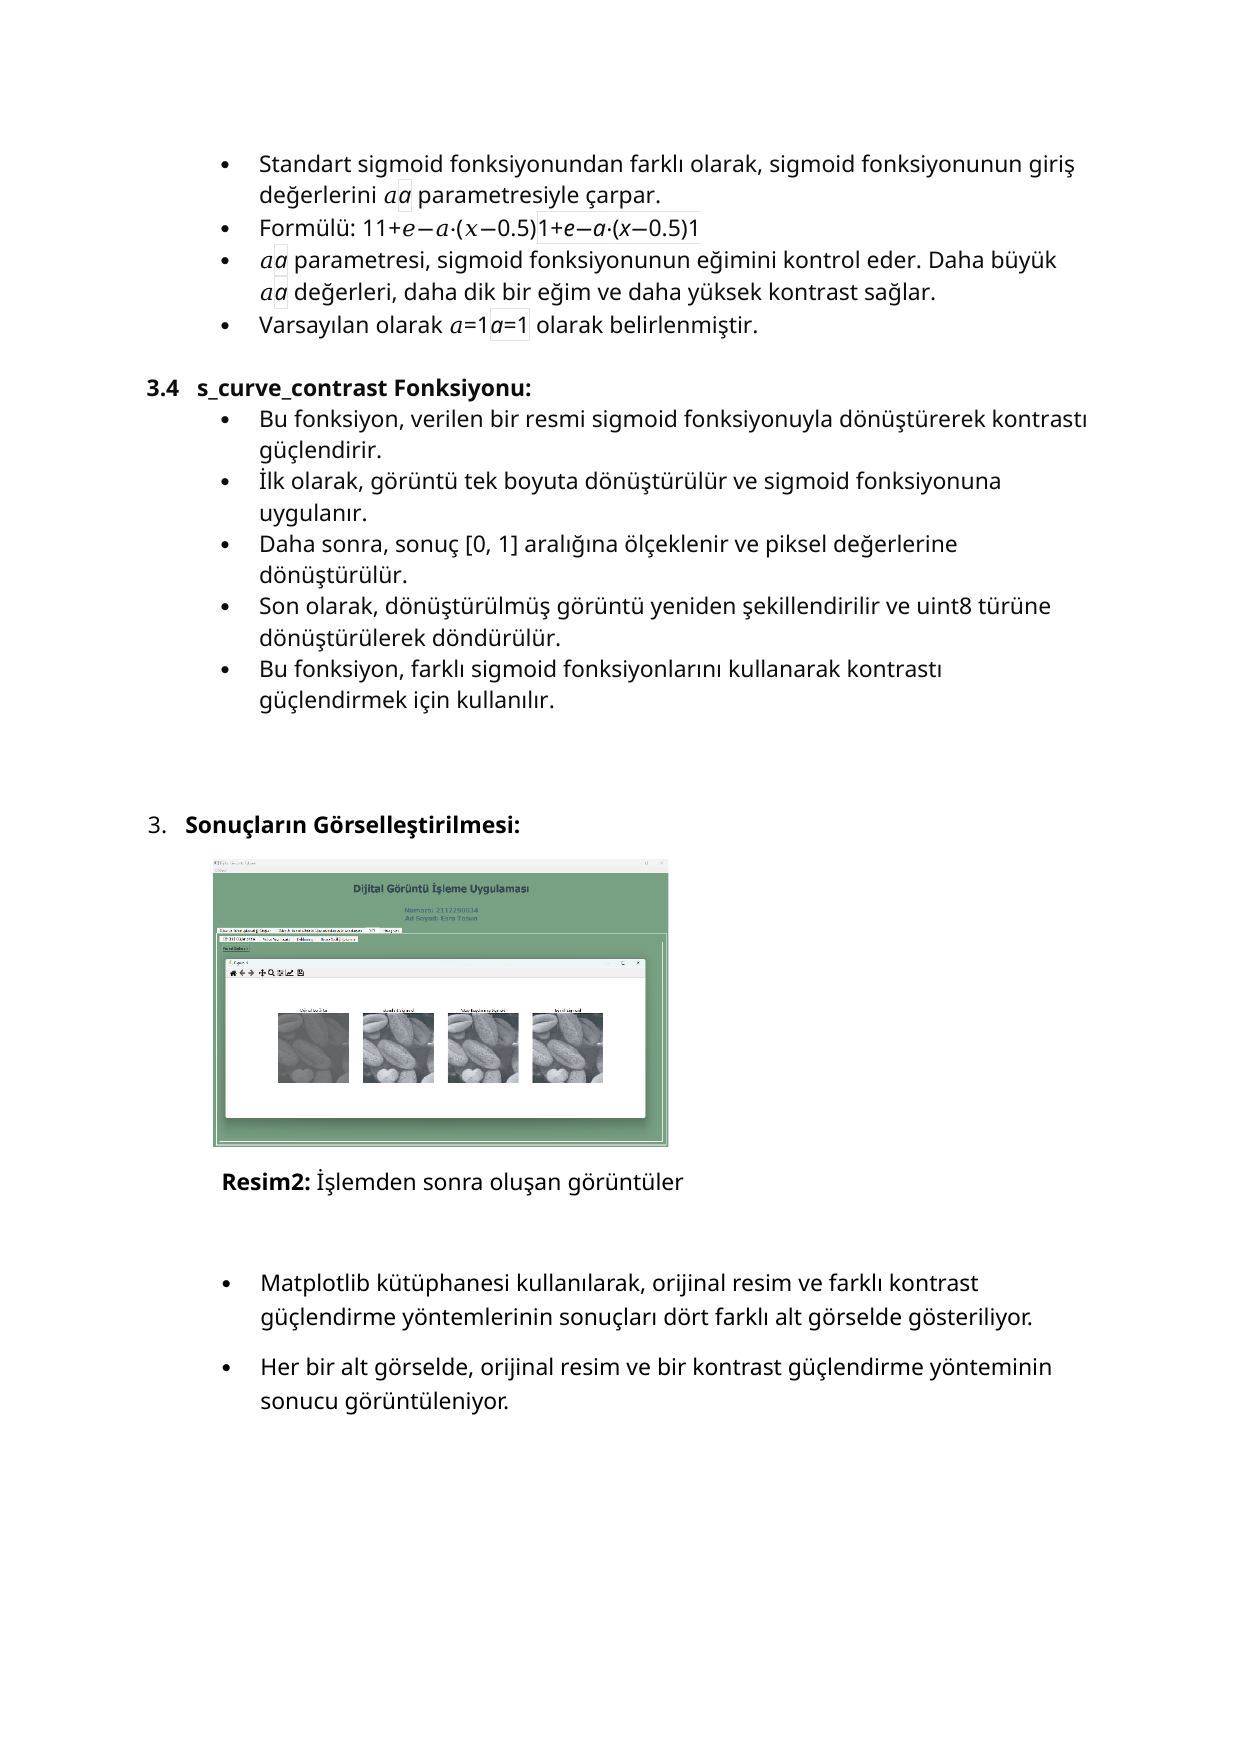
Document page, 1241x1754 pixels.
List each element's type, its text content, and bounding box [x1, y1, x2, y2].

list Matplotlib kütüphanesi kullanılarak, orijinal resim ve farklı kontrast güçlendirme yöntemlerinin sonuçları dört farklı alt görselde gösteriliyor. [223, 1267, 1093, 1332]
list Bu fonksiyon, farklı sigmoid fonksiyonlarını kullanarak kontrastı güçlendirmek için kullanılır. [221, 653, 1093, 715]
list Sonuçların Görselleştirilmesi: [148, 809, 1093, 840]
text 3.4 s_curve_contrast Fonksiyonu: [73, 372, 1093, 403]
text Resim2: İşlemden sonra oluşan görüntüler [148, 1166, 1093, 1197]
list Formülü: 11+𝑒−𝑎⋅(𝑥−0.5)1+e−a⋅(x−0.5)1​ [538, 211, 1093, 243]
list Formülü: 11+𝑒−𝑎⋅(𝑥−0.5)1+e−a⋅(x−0.5)1​ [221, 211, 537, 243]
list İlk olarak, görüntü tek boyuta dönüştürülür ve sigmoid fonksiyonuna uygulanır. [221, 465, 1093, 528]
list Varsayılan olarak 𝑎=1a=1 olarak belirlenmiştir. [221, 308, 490, 340]
list Her bir alt görselde, orijinal resim ve bir kontrast güçlendirme yönteminin sonucu görüntüleniyor. [223, 1351, 1093, 1416]
list 𝑎a parametresi, sigmoid fonksiyonunun eğimini kontrol eder. Daha büyük 𝑎a değerleri, daha dik bir eğim ve daha yüksek kontrast sağlar. [288, 243, 1093, 308]
list Son olarak, dönüştürülmüş görüntü yeniden şekillendirilir ve uint8 türüne dönüştürülerek döndürülür. [221, 590, 1093, 653]
list Varsayılan olarak 𝑎=1a=1 olarak belirlenmiştir. [530, 308, 1093, 340]
list Standart sigmoid fonksiyonundan farklı olarak, sigmoid fonksiyonunun giriş değerlerini 𝑎a parametresiyle çarpar. [221, 148, 1093, 211]
list Bu fonksiyon, verilen bir resmi sigmoid fonksiyonuyla dönüştürerek kontrastı güçlendirir. [221, 403, 1093, 465]
picture [213, 859, 669, 1147]
list Daha sonra, sonuç [0, 1] aralığına ölçeklenir ve piksel değerlerine dönüştürülür. [221, 528, 1093, 590]
